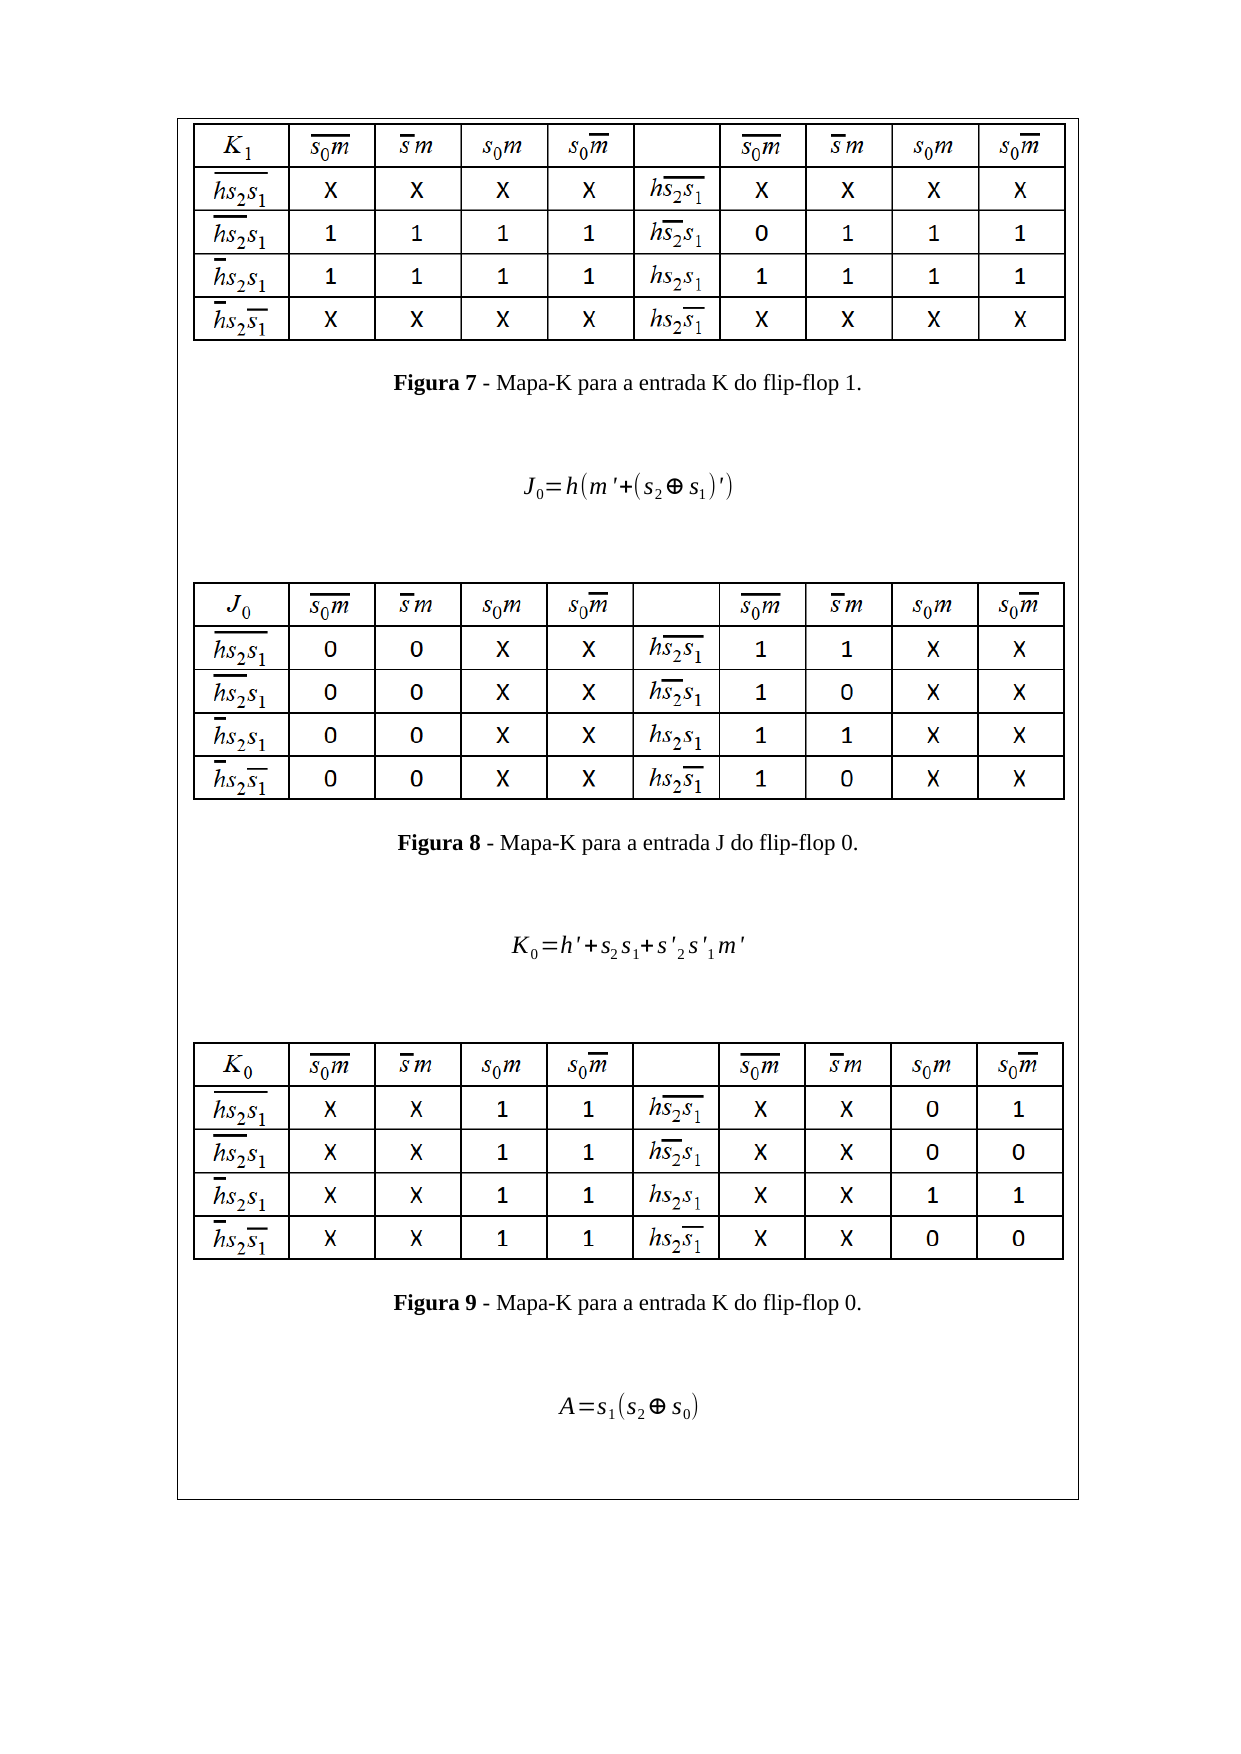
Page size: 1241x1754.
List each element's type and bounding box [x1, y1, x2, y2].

table_header [178, 119, 1078, 1499]
picture [188, 1038, 1068, 1264]
picture [188, 119, 1068, 345]
picture [188, 579, 1068, 805]
